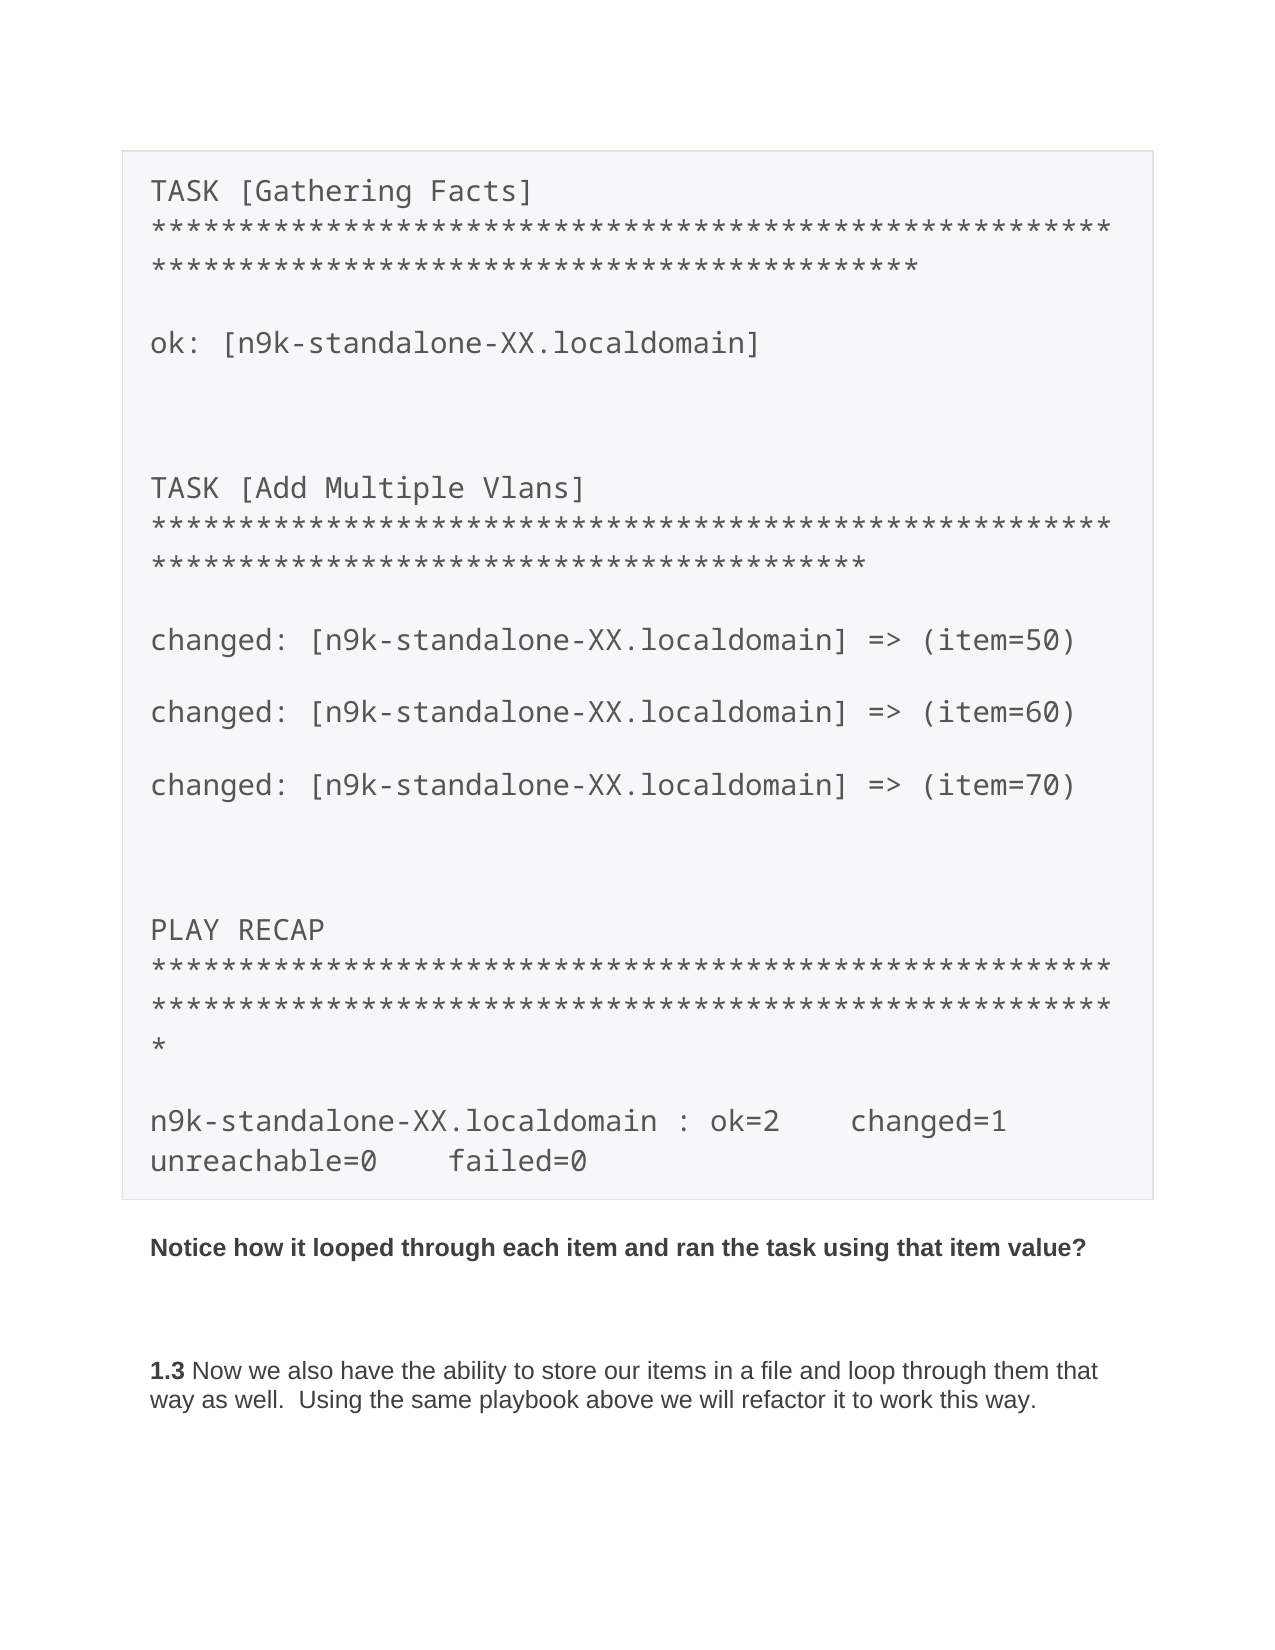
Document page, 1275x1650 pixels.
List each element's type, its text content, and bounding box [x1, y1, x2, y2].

text TASK [Add Multiple Vlans] ************************************************************************************************ [123, 447, 1152, 586]
text ok: [n9k-standalone-XX.localdomain] [123, 302, 1152, 362]
text n9k-standalone-XX.localdomain : ok=2 changed=1 unreachable=0 failed=0 [123, 1080, 1152, 1199]
text changed: [n9k-standalone-XX.localdomain] => (item=50) [123, 599, 1152, 659]
text TASK [Gathering Facts] *************************************************************************************************** [123, 152, 1152, 289]
text PLAY RECAP *************************************************************************************************************** [123, 889, 1152, 1068]
text Notice how it looped through each item and ran the task using that item value? [150, 1233, 1125, 1262]
text 1.3 Now we also have the ability to store our items in a file and loop through them that way as well. Using the same playbook above we will refactor it to work this way. [150, 1356, 1125, 1414]
text changed: [n9k-standalone-XX.localdomain] => (item=70) [123, 744, 1152, 804]
text changed: [n9k-standalone-XX.localdomain] => (item=60) [123, 671, 1152, 731]
